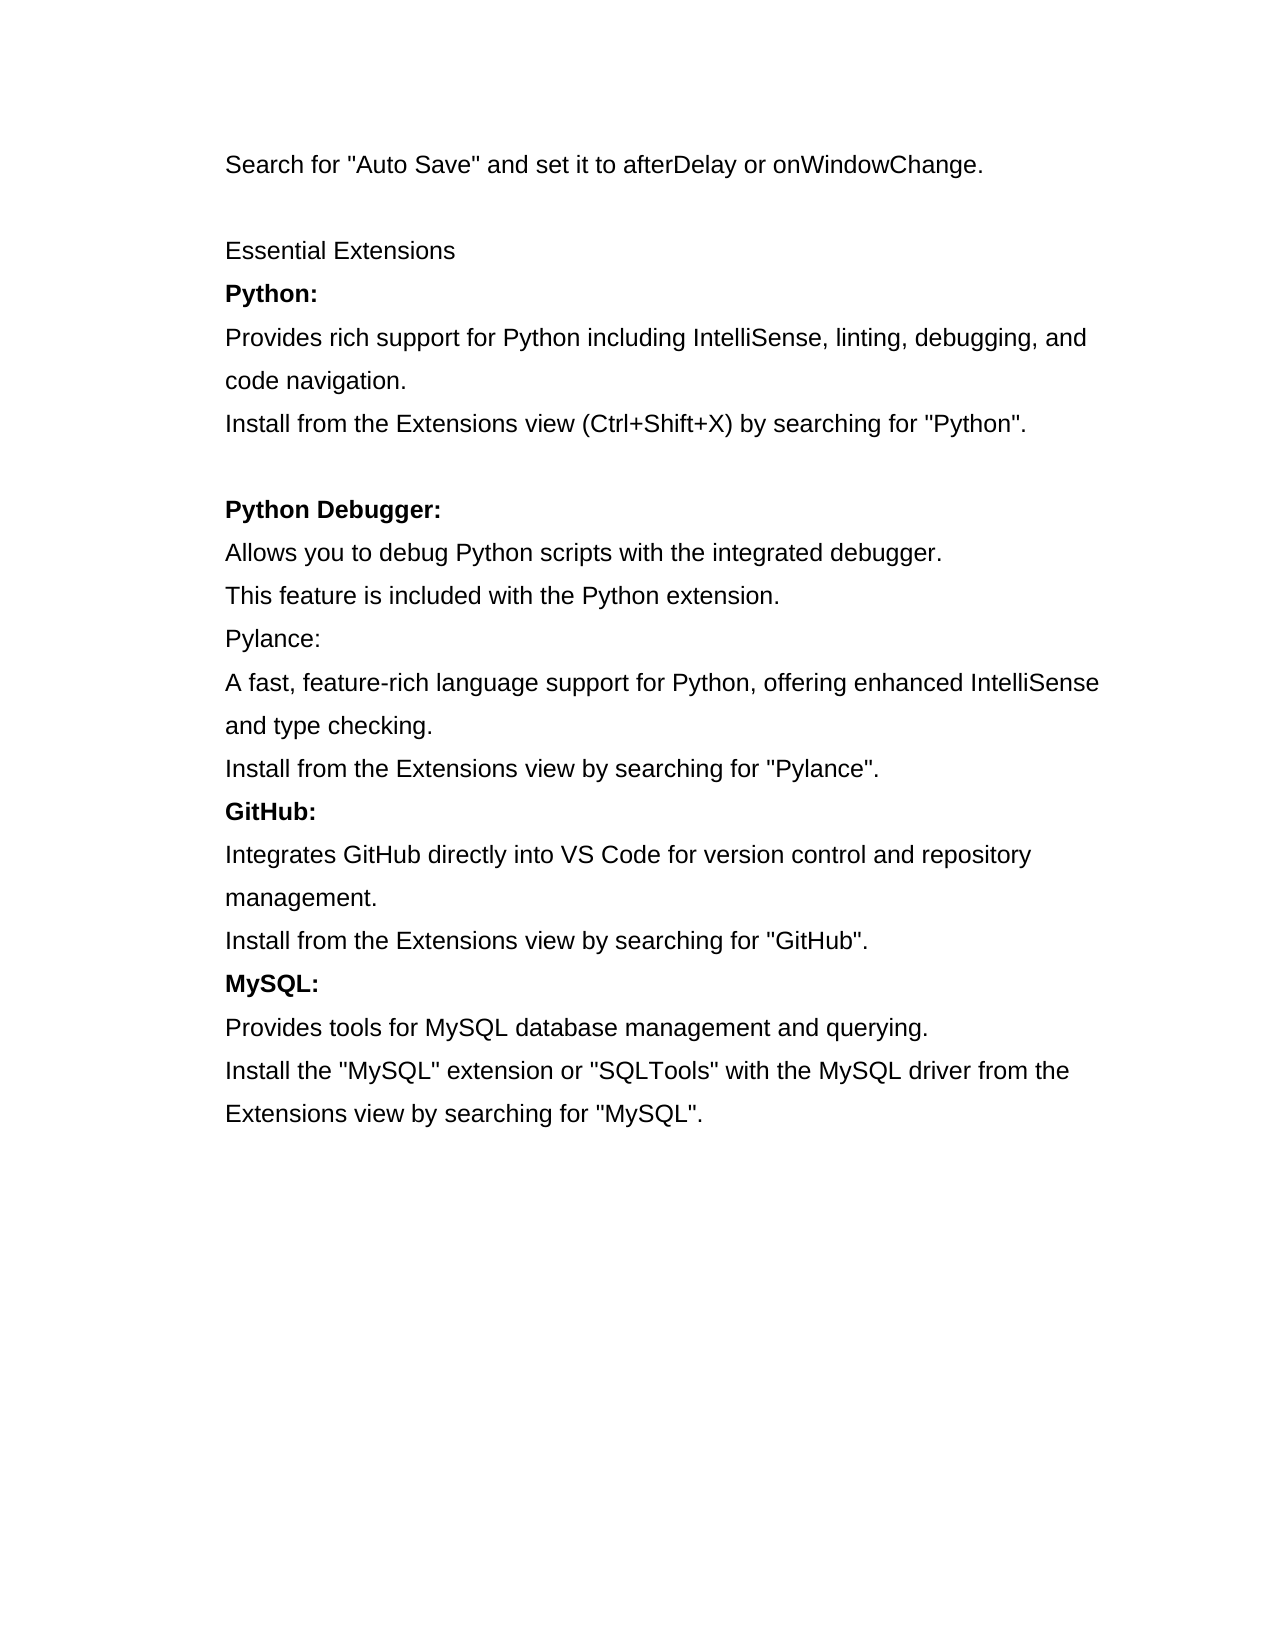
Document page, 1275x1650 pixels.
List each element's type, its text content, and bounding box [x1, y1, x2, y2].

text GitHub: [225, 797, 1125, 826]
text Python: [150, 279, 1125, 308]
text Integrates GitHub directly into VS Code for version control and repository management. [225, 840, 1125, 912]
text Provides rich support for Python including IntelliSense, linting, debugging, and code navigation. [225, 322, 1125, 394]
text MySQL: [225, 969, 1125, 998]
text Install from the Extensions view by searching for "Pylance". [225, 754, 1125, 782]
text This feature is included with the Python extension. [225, 581, 1125, 610]
text Pylance: [225, 624, 1125, 653]
text Essential Extensions [150, 236, 1125, 265]
text Install from the Extensions view by searching for "GitHub". [225, 926, 1125, 955]
text Python Debugger: [225, 495, 1125, 524]
text Install the "MySQL" extension or "SQLTools" with the MySQL driver from the Extensions view by searching for "MySQL". [225, 1056, 1125, 1127]
text Provides tools for MySQL database management and querying. [225, 1012, 1125, 1041]
text Search for "Auto Save" and set it to afterDelay or onWindowChange. [150, 150, 1125, 179]
text A fast, feature-rich language support for Python, offering enhanced IntelliSense and type checking. [225, 667, 1125, 739]
text Install from the Extensions view (Ctrl+Shift+X) by searching for "Python". [150, 409, 1125, 437]
text Allows you to debug Python scripts with the integrated debugger. [150, 538, 1125, 567]
